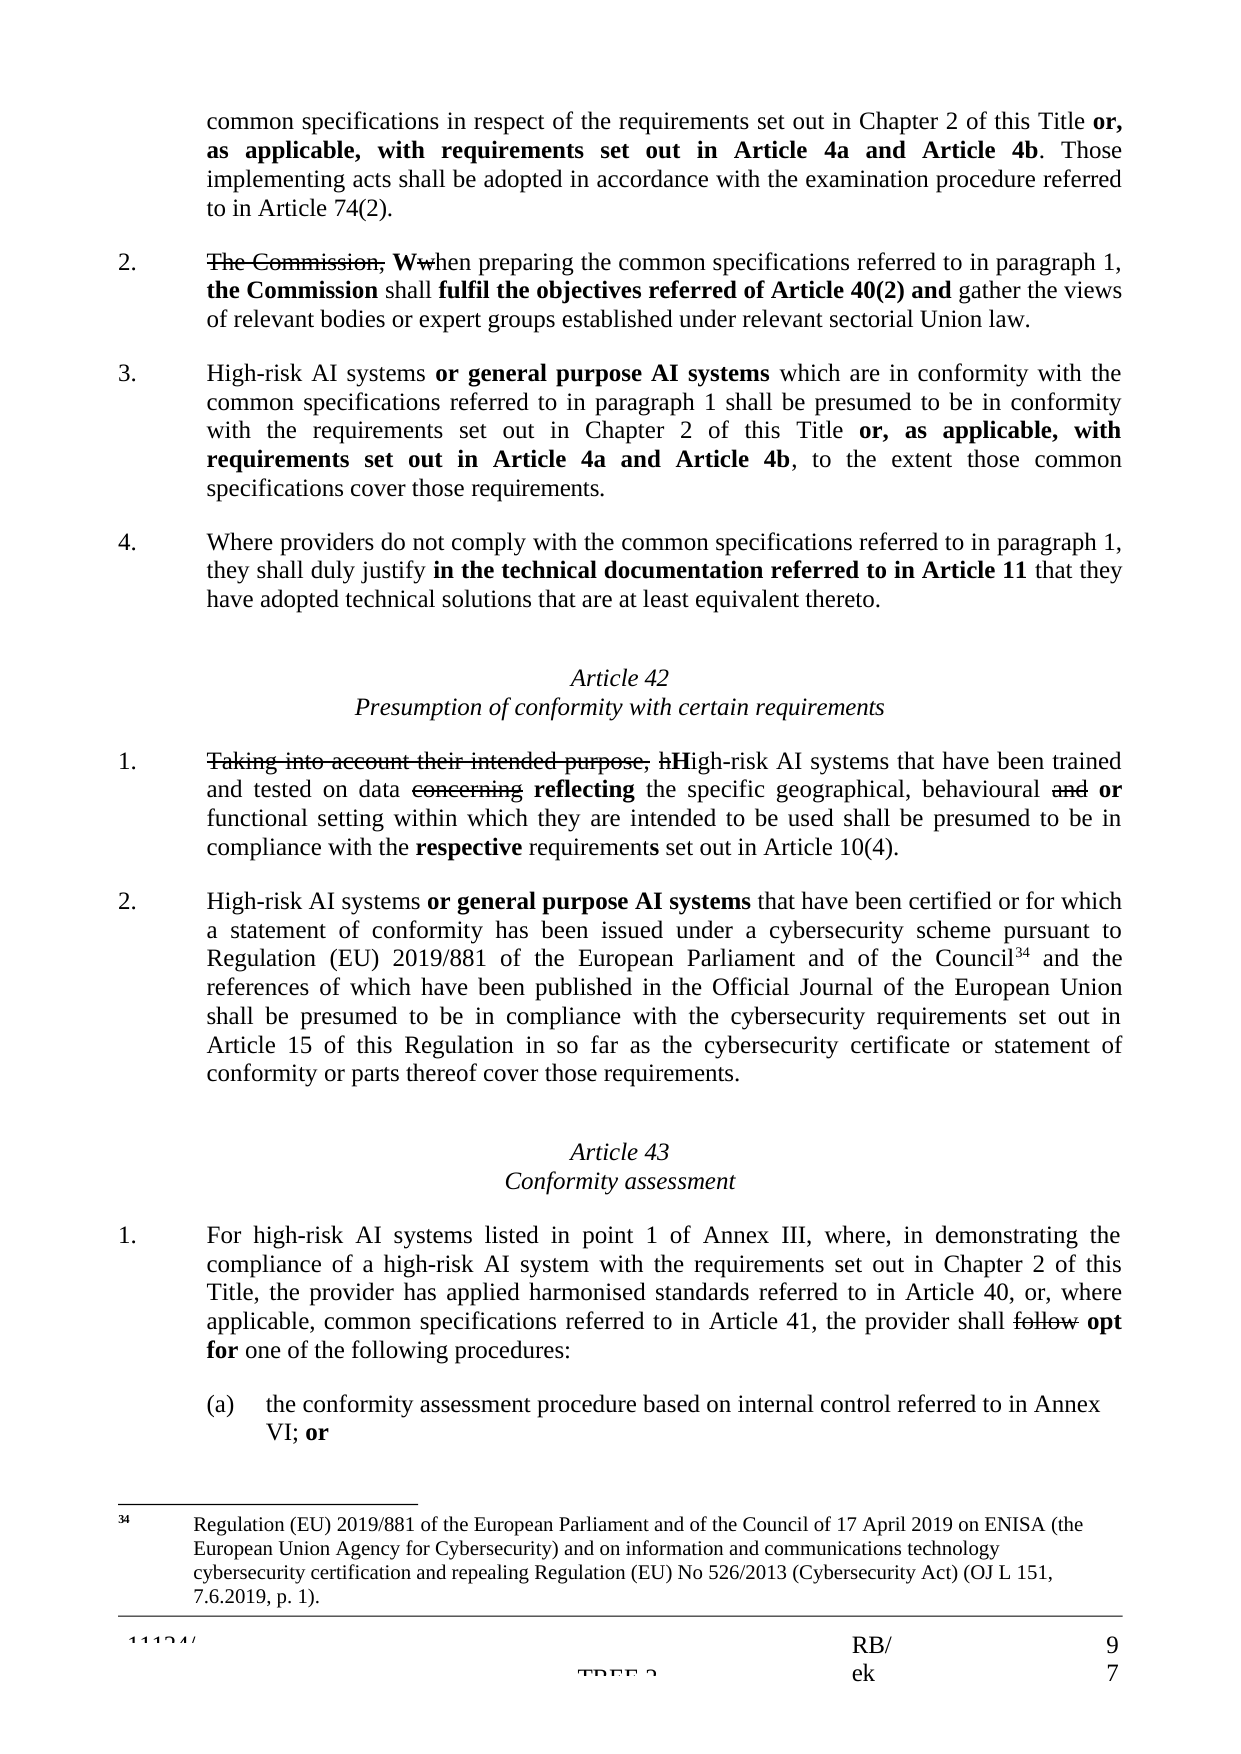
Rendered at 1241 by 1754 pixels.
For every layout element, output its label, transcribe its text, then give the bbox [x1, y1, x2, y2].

text common specifications in respect of the requirements set out in Chapter 2 of this Title or, as applicable, with requirements set out in Article 4a and Article 4b. Those implementing acts shall be adopted in accordance with the examination procedure referred to in Article 74(2). [206, 106, 1122, 221]
list High-risk AI systems or general purpose AI systems which are in conformity with the common specifications referred to in paragraph 1 shall be presumed to be in conformity with the requirements set out in Chapter 2 of this Title or, as applicable, with requirements set out in Article 4a and Article 4b, to the extent those common specifications cover those requirements. [118, 358, 1122, 502]
text Presumption of conformity with certain requirements [125, 692, 1114, 721]
list the conformity assessment procedure based on internal control referred to in Annex VI; or [206, 1389, 1122, 1446]
text 34 Regulation (EU) 2019/881 of the European Parliament and of the Council of 17 April 2019 on ENISA (the European Union Agency for Cybersecurity) and on information and communications technology cybersecurity certification and repealing Regulation (EU) No 526/2013 (Cybersecurity Act) (OJ L 151, 7.6.2019, p. 1). [118, 1512, 1116, 1608]
text Article 42 [126, 663, 1114, 692]
list Where providers do not comply with the common specifications referred to in paragraph 1, they shall duly justify in the technical documentation referred to in Article 11 that they have adopted technical solutions that are at least equivalent thereto. [118, 527, 1123, 613]
text Article 43 Conformity assessment [504, 1137, 747, 1195]
list High-risk AI systems or general purpose AI systems that have been certified or for which a statement of conformity has been issued under a cybersecurity scheme pursuant to Regulation (EU) 2019/881 of the European Parliament and of the Council34 and the references of which have been published in the Official Journal of the European Union shall be presumed to be in compliance with the cybersecurity requirements set out in Article 15 of this Regulation in so far as the cybersecurity certificate or statement of conformity or parts thereof cover those requirements. [118, 886, 1123, 1087]
list Taking into account their intended purpose, hHigh-risk AI systems that have been trained and tested on data concerning reflecting the specific geographical, behavioural and or functional setting within which they are intended to be used shall be presumed to be in compliance with the respective requirements set out in Article 10(4). [118, 746, 1122, 861]
list For high-risk AI systems listed in point 1 of Annex III, where, in demonstrating the compliance of a high-risk AI system with the requirements set out in Chapter 2 of this Title, the provider has applied harmonised standards referred to in Article 40, or, where applicable, common specifications referred to in Article 41, the provider shall follow opt for one of the following procedures: [118, 1220, 1122, 1364]
list The Commission, Wwhen preparing the common specifications referred to in paragraph 1, the Commission shall fulfil the objectives referred of Article 40(2) and gather the views of relevant bodies or expert groups established under relevant sectorial Union law. [118, 247, 1122, 333]
